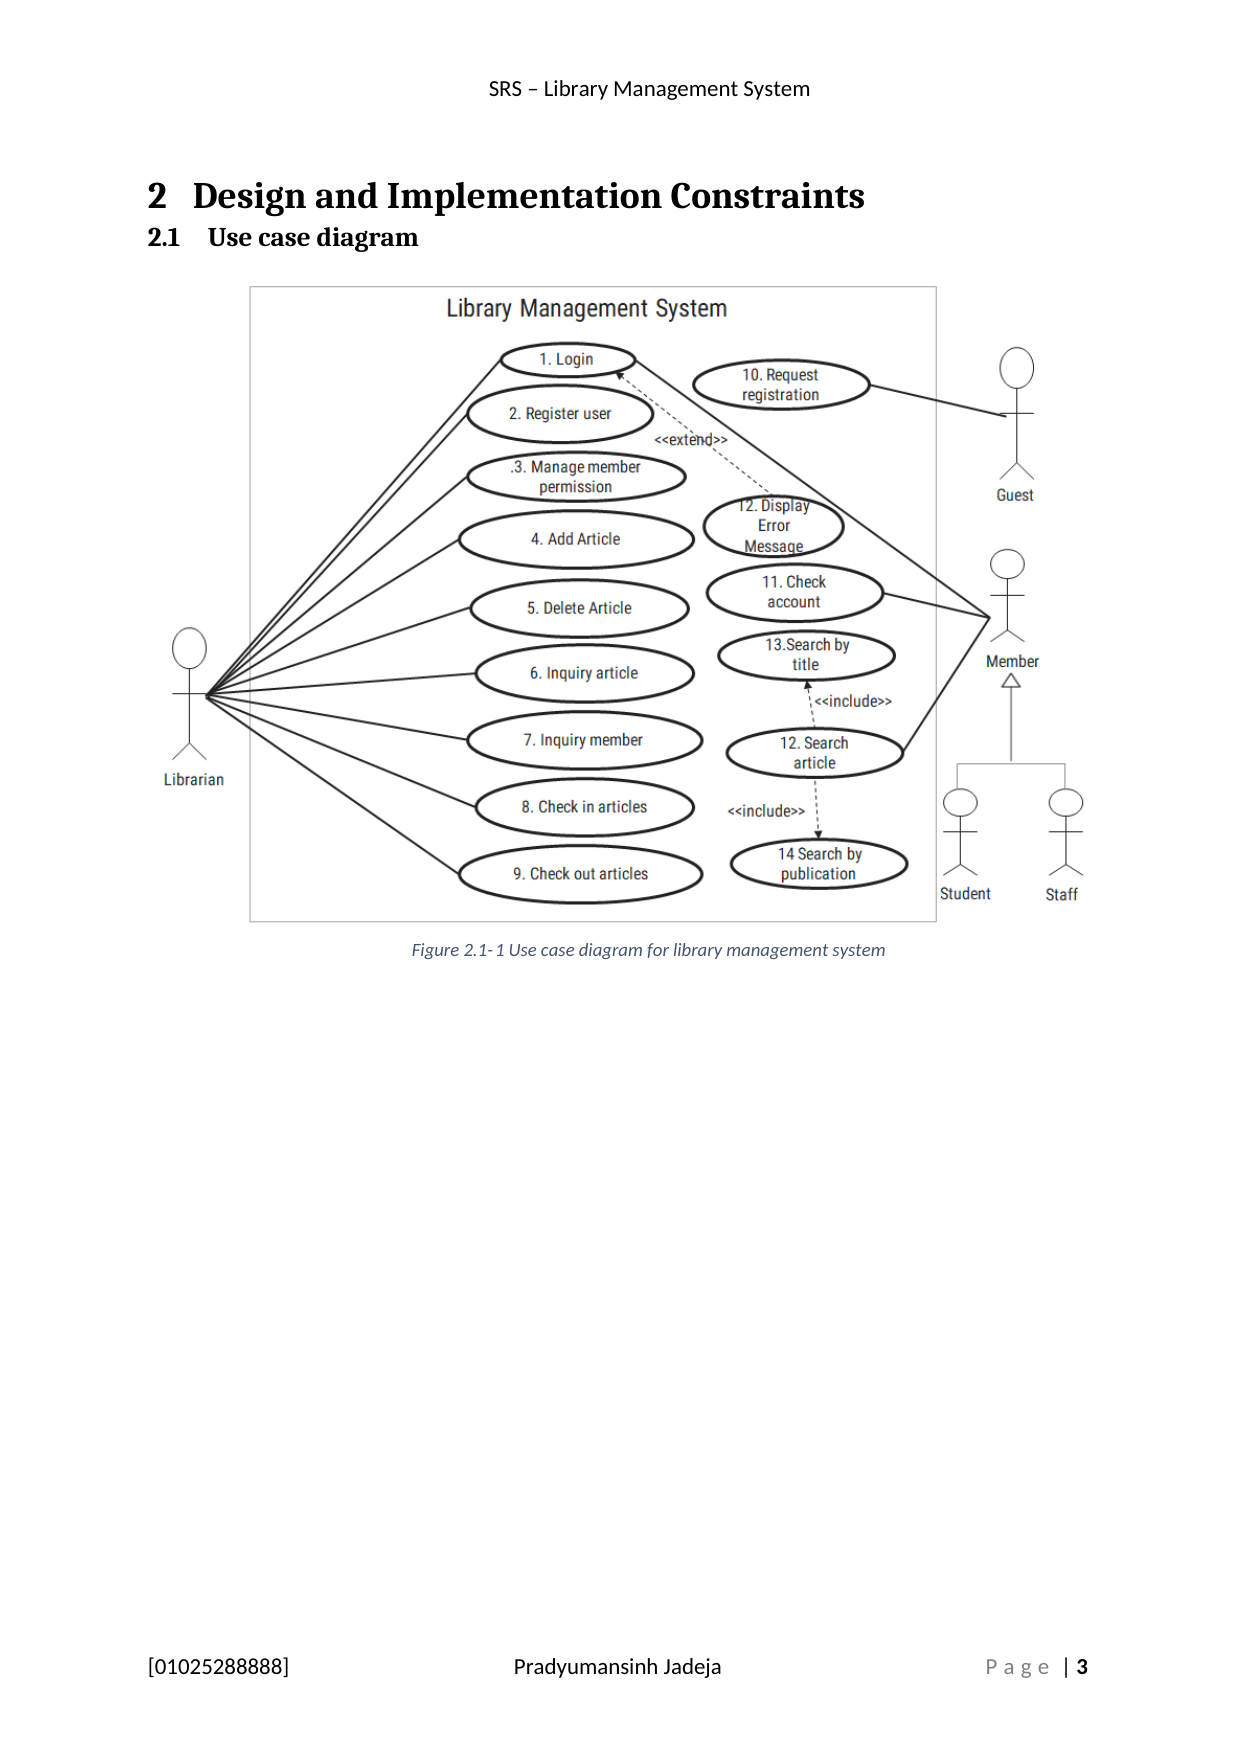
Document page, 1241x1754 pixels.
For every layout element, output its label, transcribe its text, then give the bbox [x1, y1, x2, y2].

picture [147, 281, 1123, 938]
subtitle Use case diagram [148, 222, 1152, 253]
text Figure - Use case diagram for library management system [148, 938, 1152, 961]
subtitle Design and Implementation Constraints [148, 175, 1152, 218]
